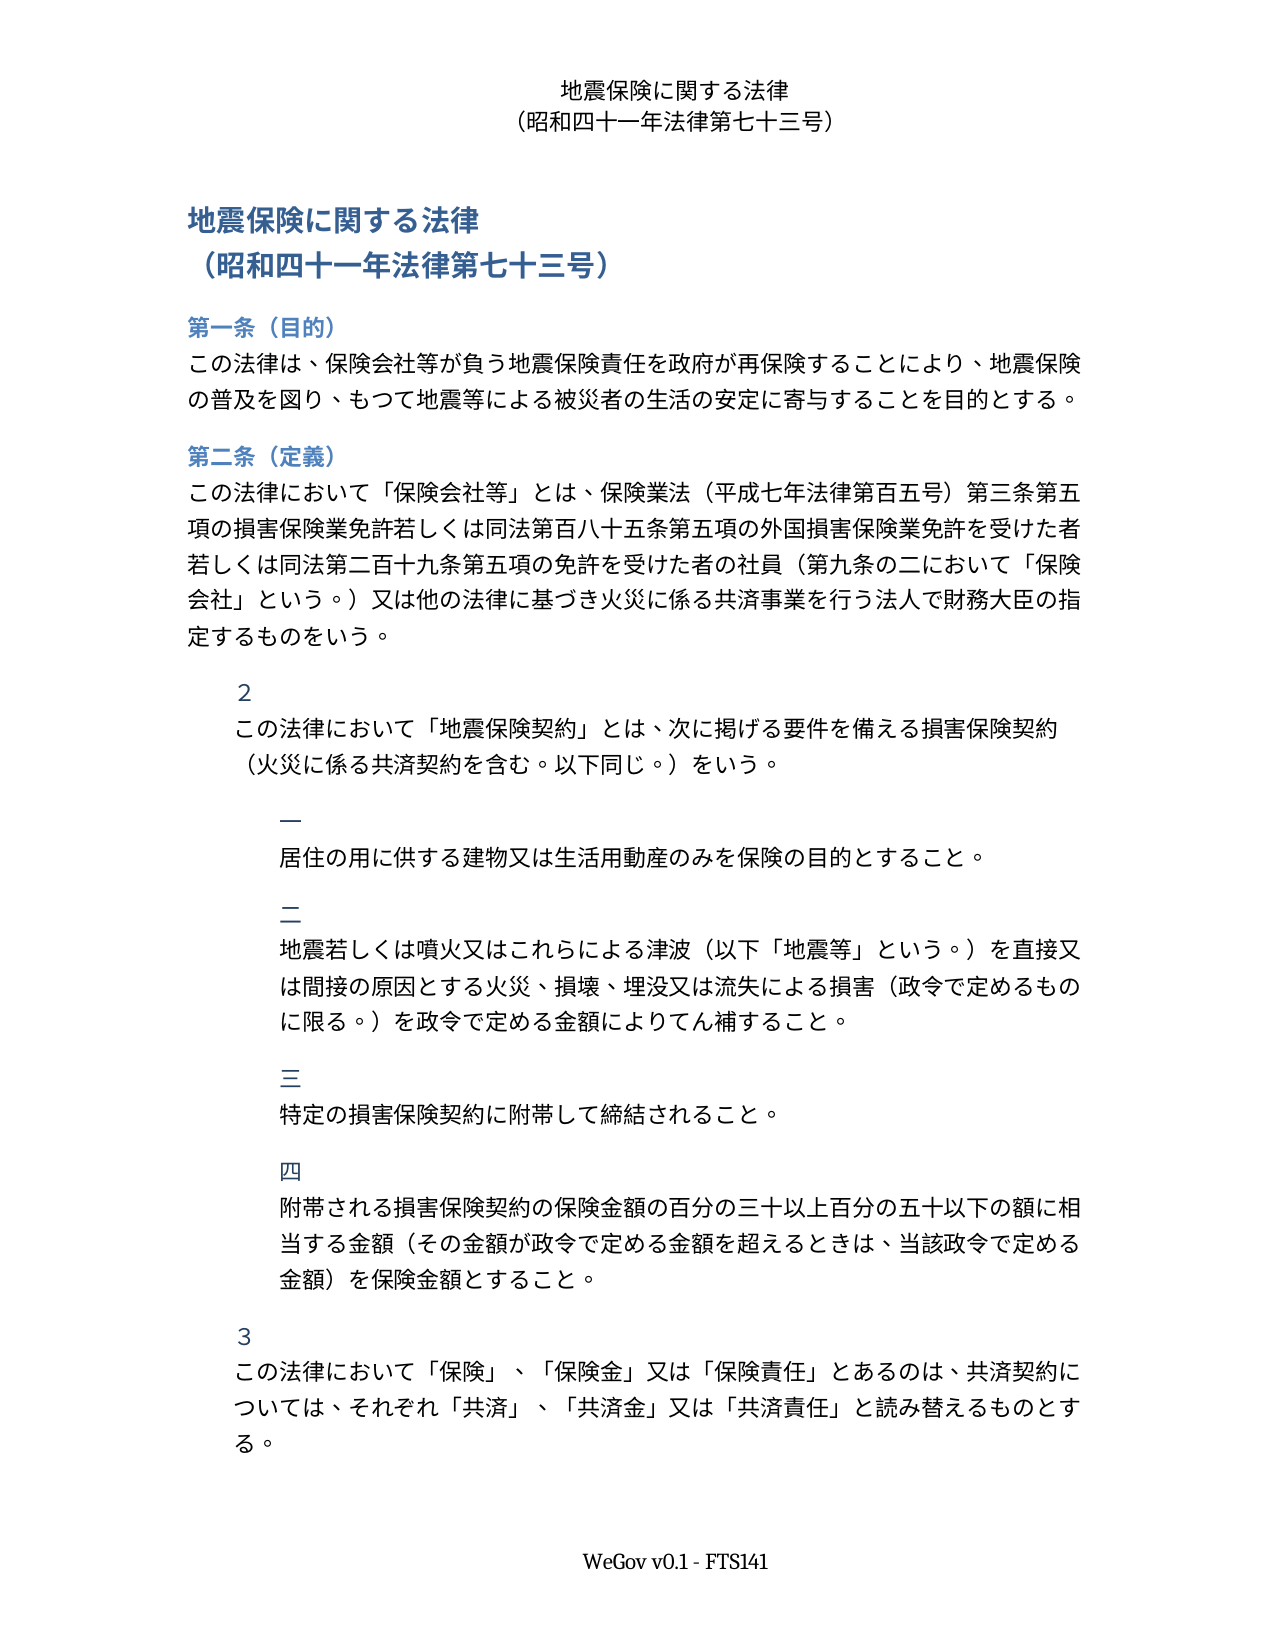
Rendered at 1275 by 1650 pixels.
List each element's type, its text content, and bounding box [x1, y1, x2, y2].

subtitle 三 [279, 1063, 1087, 1094]
text この法律において「地震保険契約」とは、次に掲げる要件を備える損害保険契約（火災に係る共済契約を含む。以下同じ。）をいう。 [233, 713, 1087, 780]
subtitle 第二条（定義） [187, 441, 1087, 472]
text この法律において「保険」、「保険金」又は「保険責任」とあるのは、共済契約については、それぞれ「共済」、「共済金」又は「共済責任」と読み替えるものとする。 [233, 1356, 1087, 1459]
text 居住の用に供する建物又は生活用動産のみを保険の目的とすること。 [279, 842, 1087, 873]
subtitle 地震保険に関する法律 （昭和四十一年法律第七十三号） [187, 200, 1087, 285]
text 附帯される損害保険契約の保険金額の百分の三十以上百分の五十以下の額に相当する金額（その金額が政令で定める金額を超えるときは、当該政令で定める金額）を保険金額とすること。 [279, 1192, 1087, 1295]
subtitle 一 [279, 806, 1087, 837]
text 地震若しくは噴火又はこれらによる津波（以下「地震等」という。）を直接又は間接の原因とする火災、損壊、埋没又は流失による損害（政令で定めるものに限る。）を政令で定める金額によりてん補すること。 [279, 934, 1087, 1038]
subtitle 二 [279, 898, 1087, 930]
subtitle 第一条（目的） [187, 312, 1087, 343]
subtitle 四 [279, 1156, 1087, 1187]
text この法律は、保険会社等が負う地震保険責任を政府が再保険することにより、地震保険の普及を図り、もつて地震等による被災者の生活の安定に寄与することを目的とする。 [187, 348, 1087, 415]
text この法律において「保険会社等」とは、保険業法（平成七年法律第百五号）第三条第五項の損害保険業免許若しくは同法第百八十五条第五項の外国損害保険業免許を受けた者若しくは同法第二百十九条第五項の免許を受けた者の社員（第九条の二において「保険会社」という。）又は他の法律に基づき火災に係る共済事業を行う法人で財務大臣の指定するものをいう。 [187, 477, 1087, 652]
text 特定の損害保険契約に附帯して締結されること。 [279, 1099, 1087, 1130]
subtitle ２ [233, 677, 1087, 708]
subtitle ３ [233, 1320, 1087, 1352]
